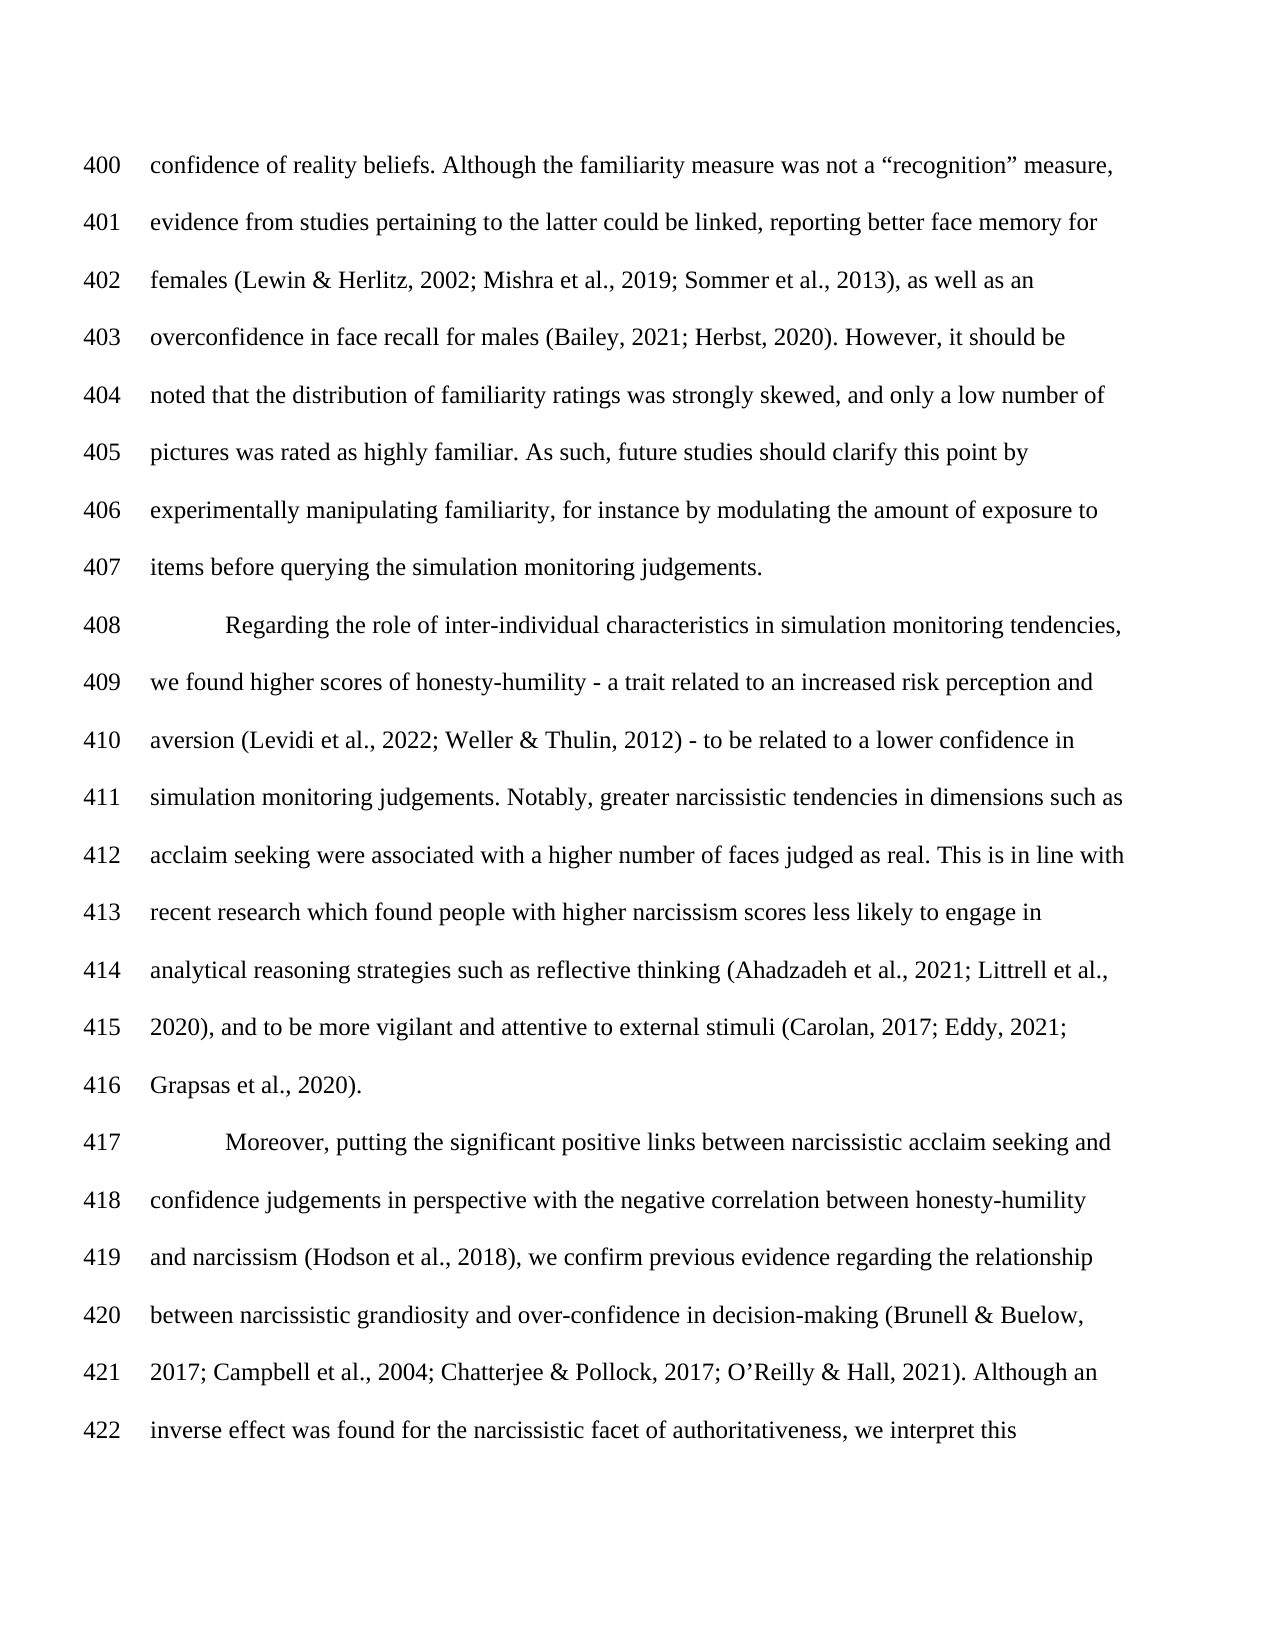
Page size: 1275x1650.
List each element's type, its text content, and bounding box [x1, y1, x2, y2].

text Regarding the role of inter-individual characteristics in simulation monitoring tendencies, we found higher scores of honesty-humility - a trait related to an increased risk perception and aversion (Levidi et al., 2022; Weller & Thulin, 2012) - to be related to a lower confidence in simulation monitoring judgements. Notably, greater narcissistic tendencies in dimensions such as acclaim seeking were associated with a higher number of faces judged as real. This is in line with recent research which found people with higher narcissism scores less likely to engage in analytical reasoning strategies such as reflective thinking (Ahadzadeh et al., 2021; Littrell et al., 2020), and to be more vigilant and attentive to external stimuli (Carolan, 2017; Eddy, 2021; Grapsas et al., 2020). [150, 610, 1125, 1099]
